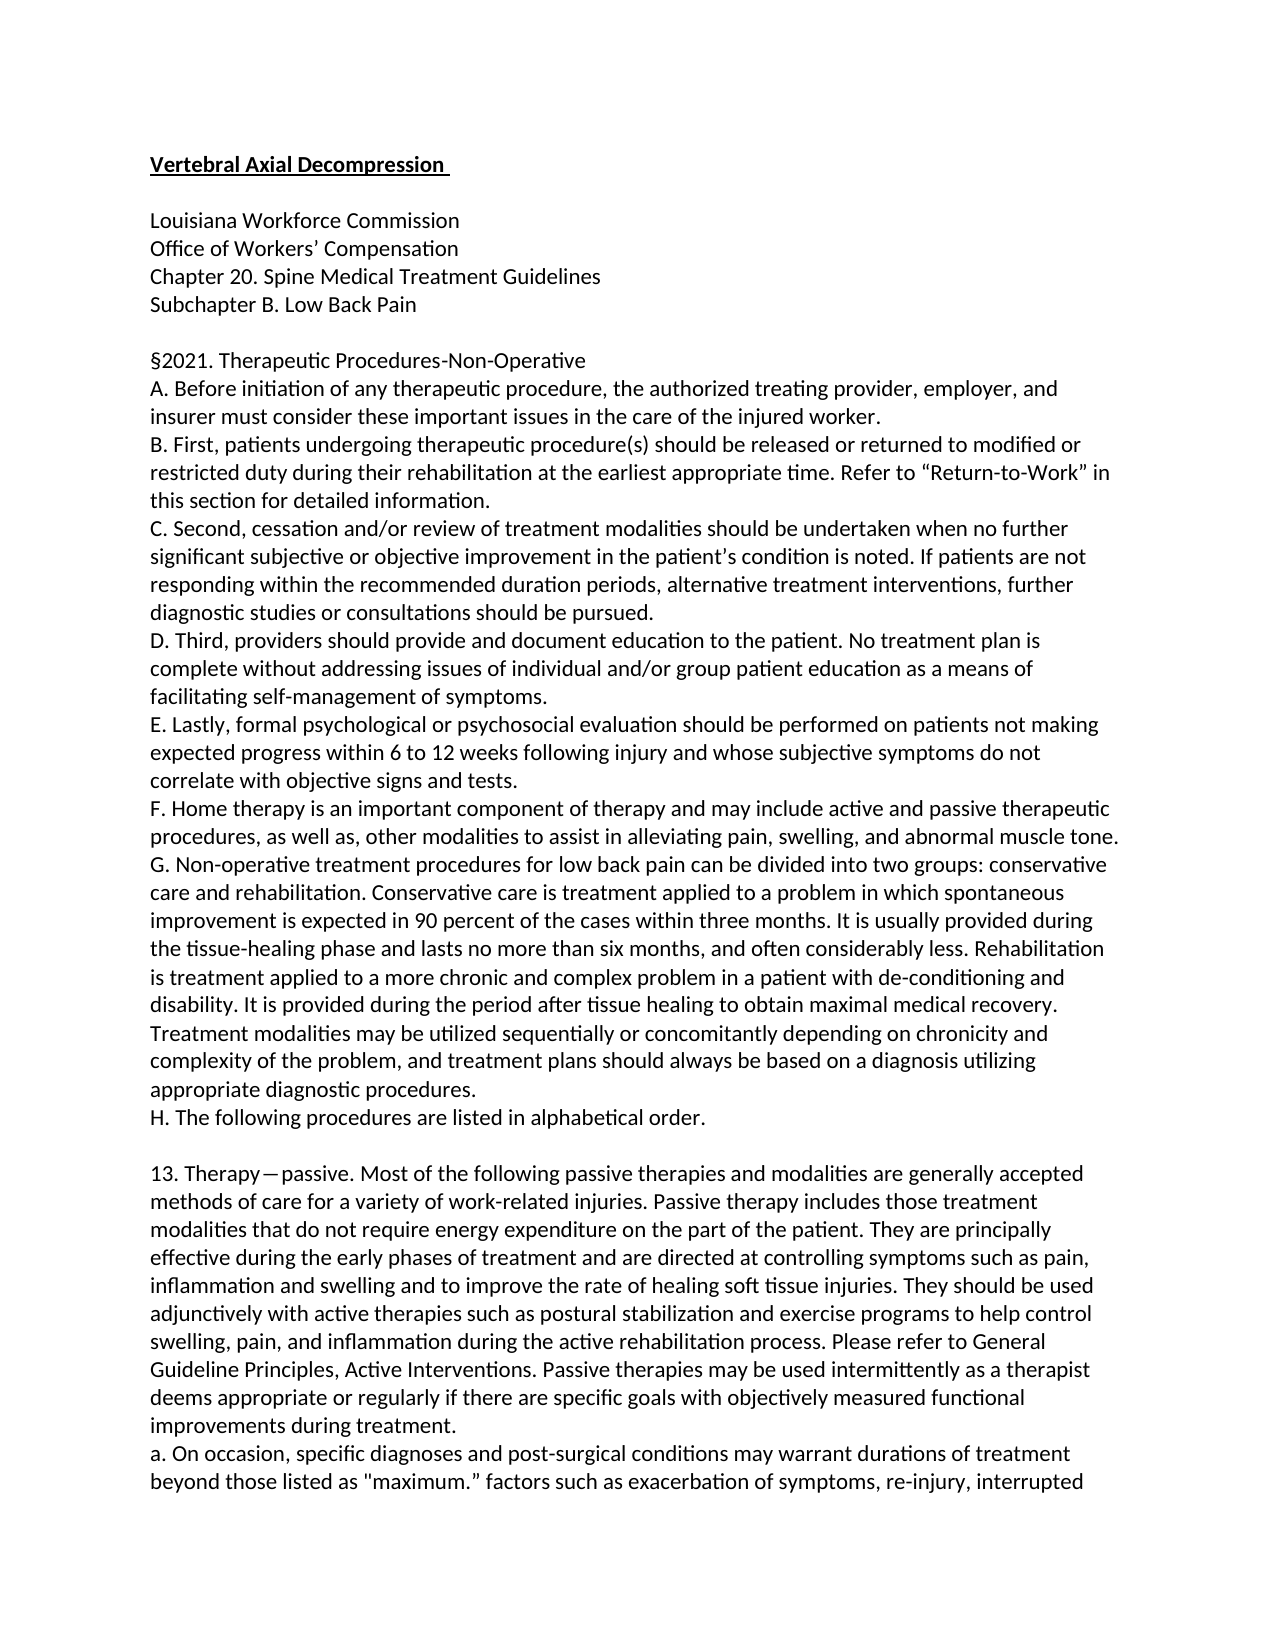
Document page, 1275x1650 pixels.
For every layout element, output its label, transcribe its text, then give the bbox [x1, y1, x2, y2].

text E. Lastly, formal psychological or psychosocial evaluation should be performed on patients not making expected progress within 6 to 12 weeks following injury and whose subjective symptoms do not correlate with objective signs and tests. [150, 710, 1125, 794]
text Chapter 20. Spine Medical Treatment Guidelines [150, 262, 1125, 290]
text H. The following procedures are listed in alphabetical order. [150, 1103, 1125, 1131]
text C. Second, cessation and/or review of treatment modalities should be undertaken when no further significant subjective or objective improvement in the patient’s condition is noted. If patients are not responding within the recommended duration periods, alternative treatment interventions, further diagnostic studies or consultations should be pursued. [150, 514, 1125, 626]
text A. Before initiation of any therapeutic procedure, the authorized treating provider, employer, and insurer must consider these important issues in the care of the injured worker. [150, 374, 1125, 430]
text G. Non-operative treatment procedures for low back pain can be divided into two groups: conservative care and rehabilitation. Conservative care is treatment applied to a problem in which spontaneous improvement is expected in 90 percent of the cases within three months. It is usually provided during the tissue-healing phase and lasts no more than six months, and often considerably less. Rehabilitation is treatment applied to a more chronic and complex problem in a patient with de-conditioning and disability. It is provided during the period after tissue healing to obtain maximal medical recovery. Treatment modalities may be utilized sequentially or concomitantly depending on chronicity and complexity of the problem, and treatment plans should always be based on a diagnosis utilizing appropriate diagnostic procedures. [150, 851, 1125, 1103]
text B. First, patients undergoing therapeutic procedure(s) should be released or returned to modified or restricted duty during their rehabilitation at the earliest appropriate time. Refer to “Return-to-Work” in this section for detailed information. [150, 430, 1125, 514]
text 13. Therapy―passive. Most of the following passive therapies and modalities are generally accepted methods of care for a variety of work-related injuries. Passive therapy includes those treatment modalities that do not require energy expenditure on the part of the patient. They are principally effective during the early phases of treatment and are directed at controlling symptoms such as pain, inflammation and swelling and to improve the rate of healing soft tissue injuries. They should be used adjunctively with active therapies such as postural stabilization and exercise programs to help control swelling, pain, and inflammation during the active rehabilitation process. Please refer to General Guideline Principles, Active Interventions. Passive therapies may be used intermittently as a therapist deems appropriate or regularly if there are specific goals with objectively measured functional improvements during treatment. [150, 1159, 1125, 1439]
text Vertebral Axial Decompression [150, 150, 1125, 206]
text Office of Workers’ Compensation [150, 234, 1125, 262]
text Louisiana Workforce Commission [150, 206, 1125, 234]
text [150, 1439, 1125, 1495]
text §2021. Therapeutic Procedures-Non-Operative [150, 346, 1125, 374]
text Subchapter B. Low Back Pain [150, 290, 1125, 318]
text F. Home therapy is an important component of therapy and may include active and passive therapeutic procedures, as well as, other modalities to assist in alleviating pain, swelling, and abnormal muscle tone. [150, 794, 1125, 851]
text D. Third, providers should provide and document education to the patient. No treatment plan is complete without addressing issues of individual and/or group patient education as a means of facilitating self-management of symptoms. [150, 626, 1125, 710]
